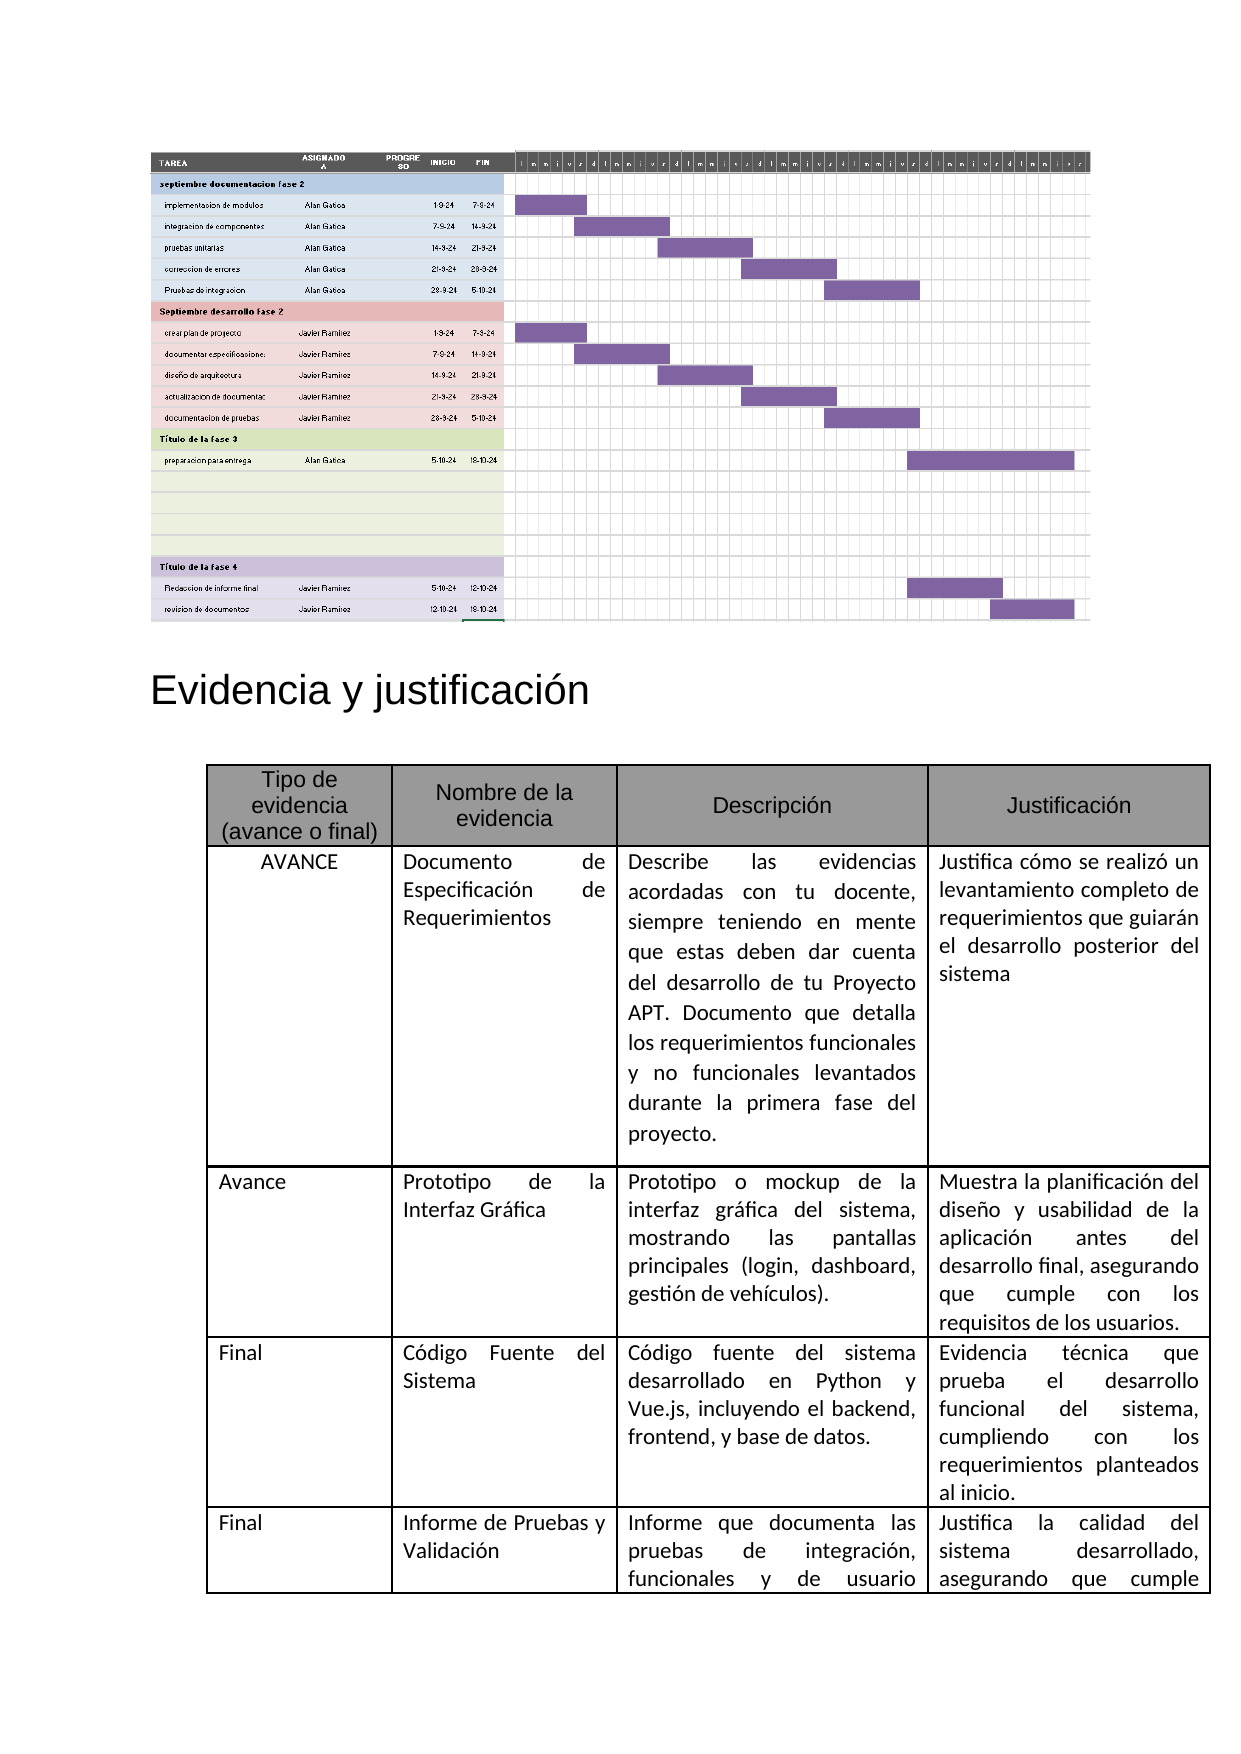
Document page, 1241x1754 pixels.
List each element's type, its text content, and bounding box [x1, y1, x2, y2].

picture [150, 150, 1091, 622]
table_cell Final [208, 1508, 391, 1592]
table_cell Código Fuente del Sistema [393, 1338, 616, 1506]
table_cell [393, 1508, 616, 1592]
table_cell Avance [208, 1168, 391, 1336]
table_header Descripción [618, 766, 927, 845]
subtitle Evidencia y justificación [150, 666, 1090, 714]
table_cell Justifica cómo se realizó un levantamiento completo de requerimientos que guiarán el desarrollo posterior del sistema [929, 847, 1209, 1165]
table_header Justificación [929, 766, 1209, 845]
table_cell AVANCE [208, 847, 391, 1165]
table_header Nombre de la evidencia [393, 766, 616, 845]
table_cell Final [208, 1338, 391, 1506]
table_cell Documento de Especificación de Requerimientos [393, 847, 616, 1165]
table_cell Evidencia técnica que prueba el desarrollo funcional del sistema, cumpliendo con los requerimientos planteados al inicio. [929, 1338, 1209, 1506]
table_cell Código fuente del sistema desarrollado en Python y Vue.js, incluyendo el backend, frontend, y base de datos. [618, 1338, 927, 1506]
table_cell Describe las evidencias acordadas con tu docente, siempre teniendo en mente que estas deben dar cuenta del desarrollo de tu Proyecto APT. Documento que detalla los requerimientos funcionales y no funcionales levantados durante la primera fase del proyecto. [618, 847, 927, 1165]
table_cell Prototipo o mockup de la interfaz gráfica del sistema, mostrando las pantallas principales (login, dashboard, gestión de vehículos). [618, 1168, 927, 1336]
table_cell Muestra la planificación del diseño y usabilidad de la aplicación antes del desarrollo final, asegurando que cumple con los requisitos de los usuarios. [929, 1168, 1209, 1336]
table_header Tipo de evidencia (avance o final) [208, 766, 391, 845]
table_cell Prototipo de la Interfaz Gráfica [393, 1168, 616, 1336]
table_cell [929, 1508, 1209, 1592]
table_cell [618, 1508, 927, 1592]
